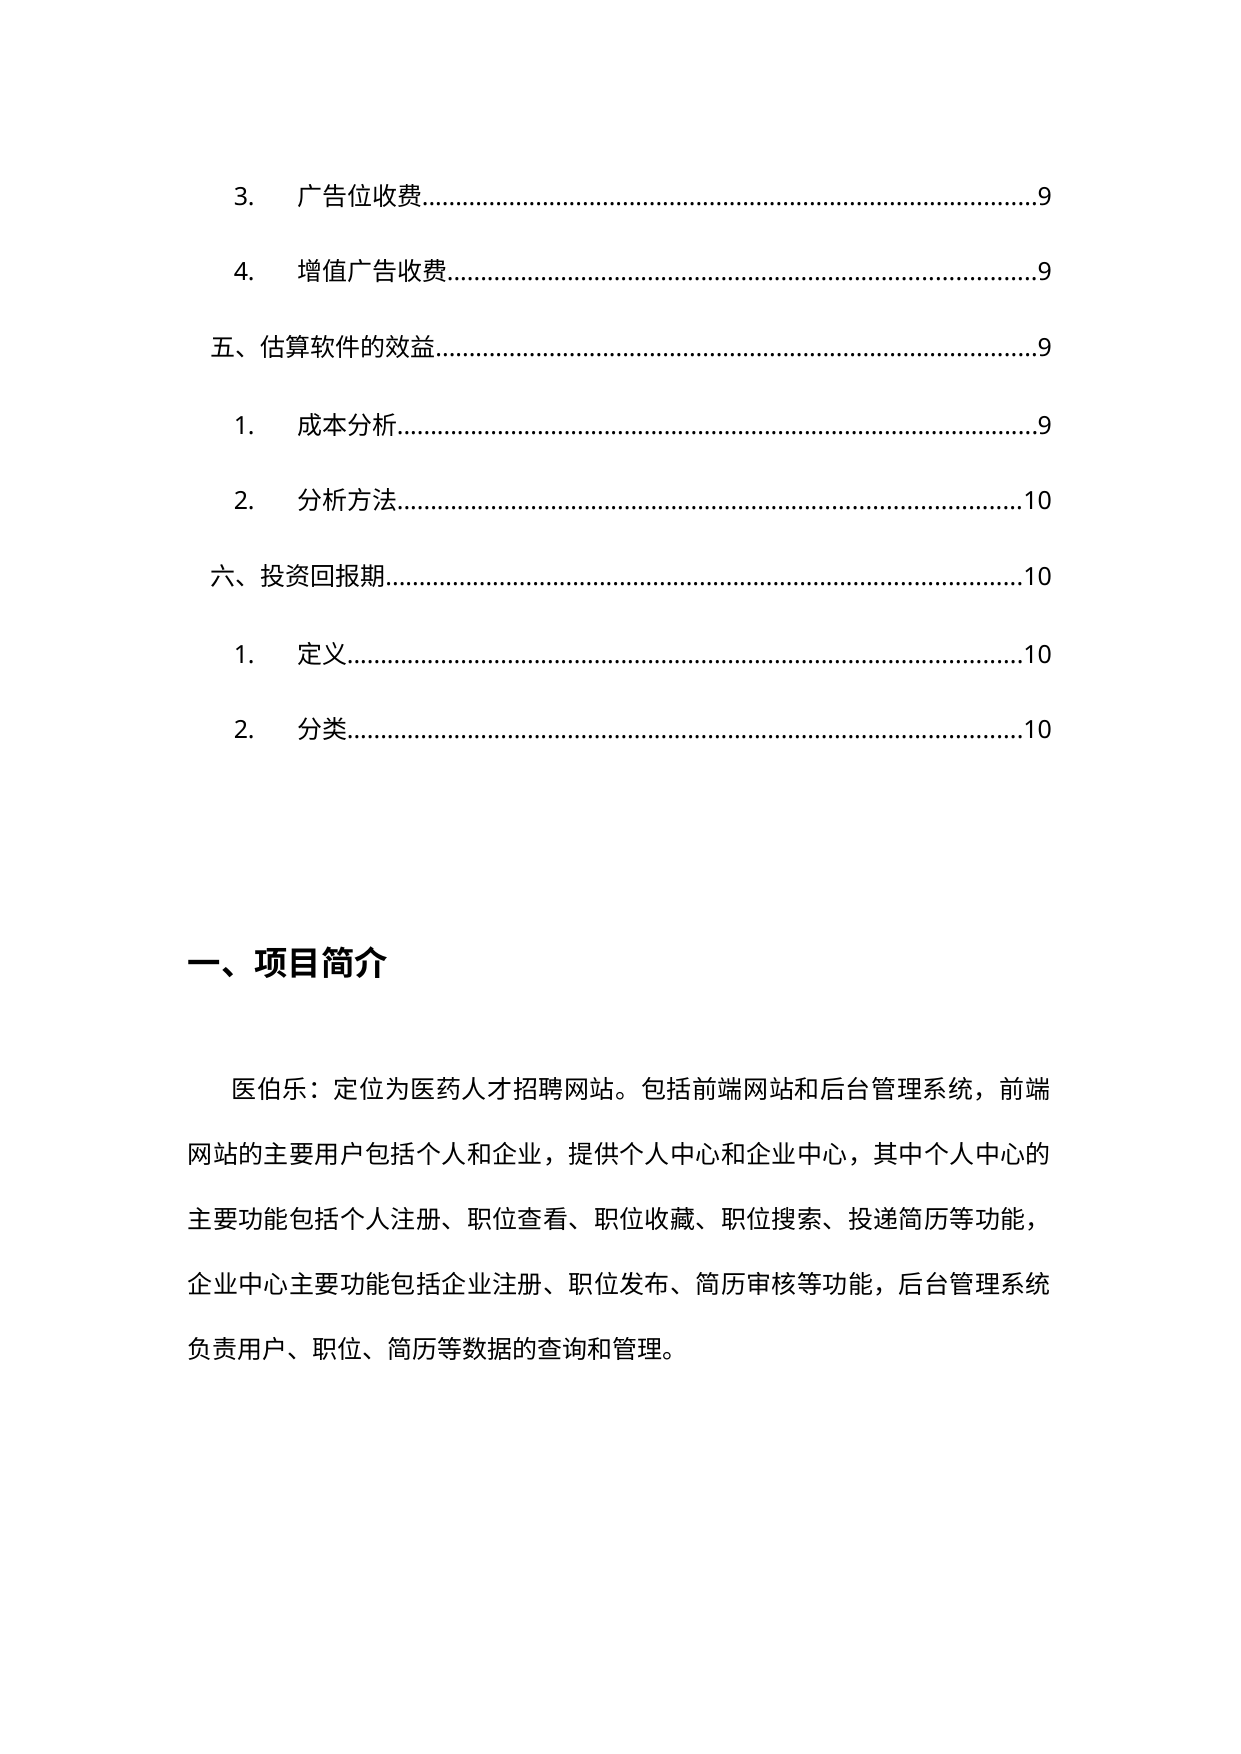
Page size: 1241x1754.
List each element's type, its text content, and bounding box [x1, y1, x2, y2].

subtitle 一、项目简介 [187, 928, 1053, 993]
text 医伯乐：定位为医药人才招聘网站。包括前端网站和后台管理系统，前端网站的主要用户包括个人和企业，提供个人中心和企业中心，其中个人中心的主要功能包括个人注册、职位查看、职位收藏、职位搜索、投递简历等功能，企业中心主要功能包括企业注册、职位发布、简历审核等功能，后台管理系统负责用户、职位、简历等数据的查询和管理。 [187, 1055, 1053, 1380]
